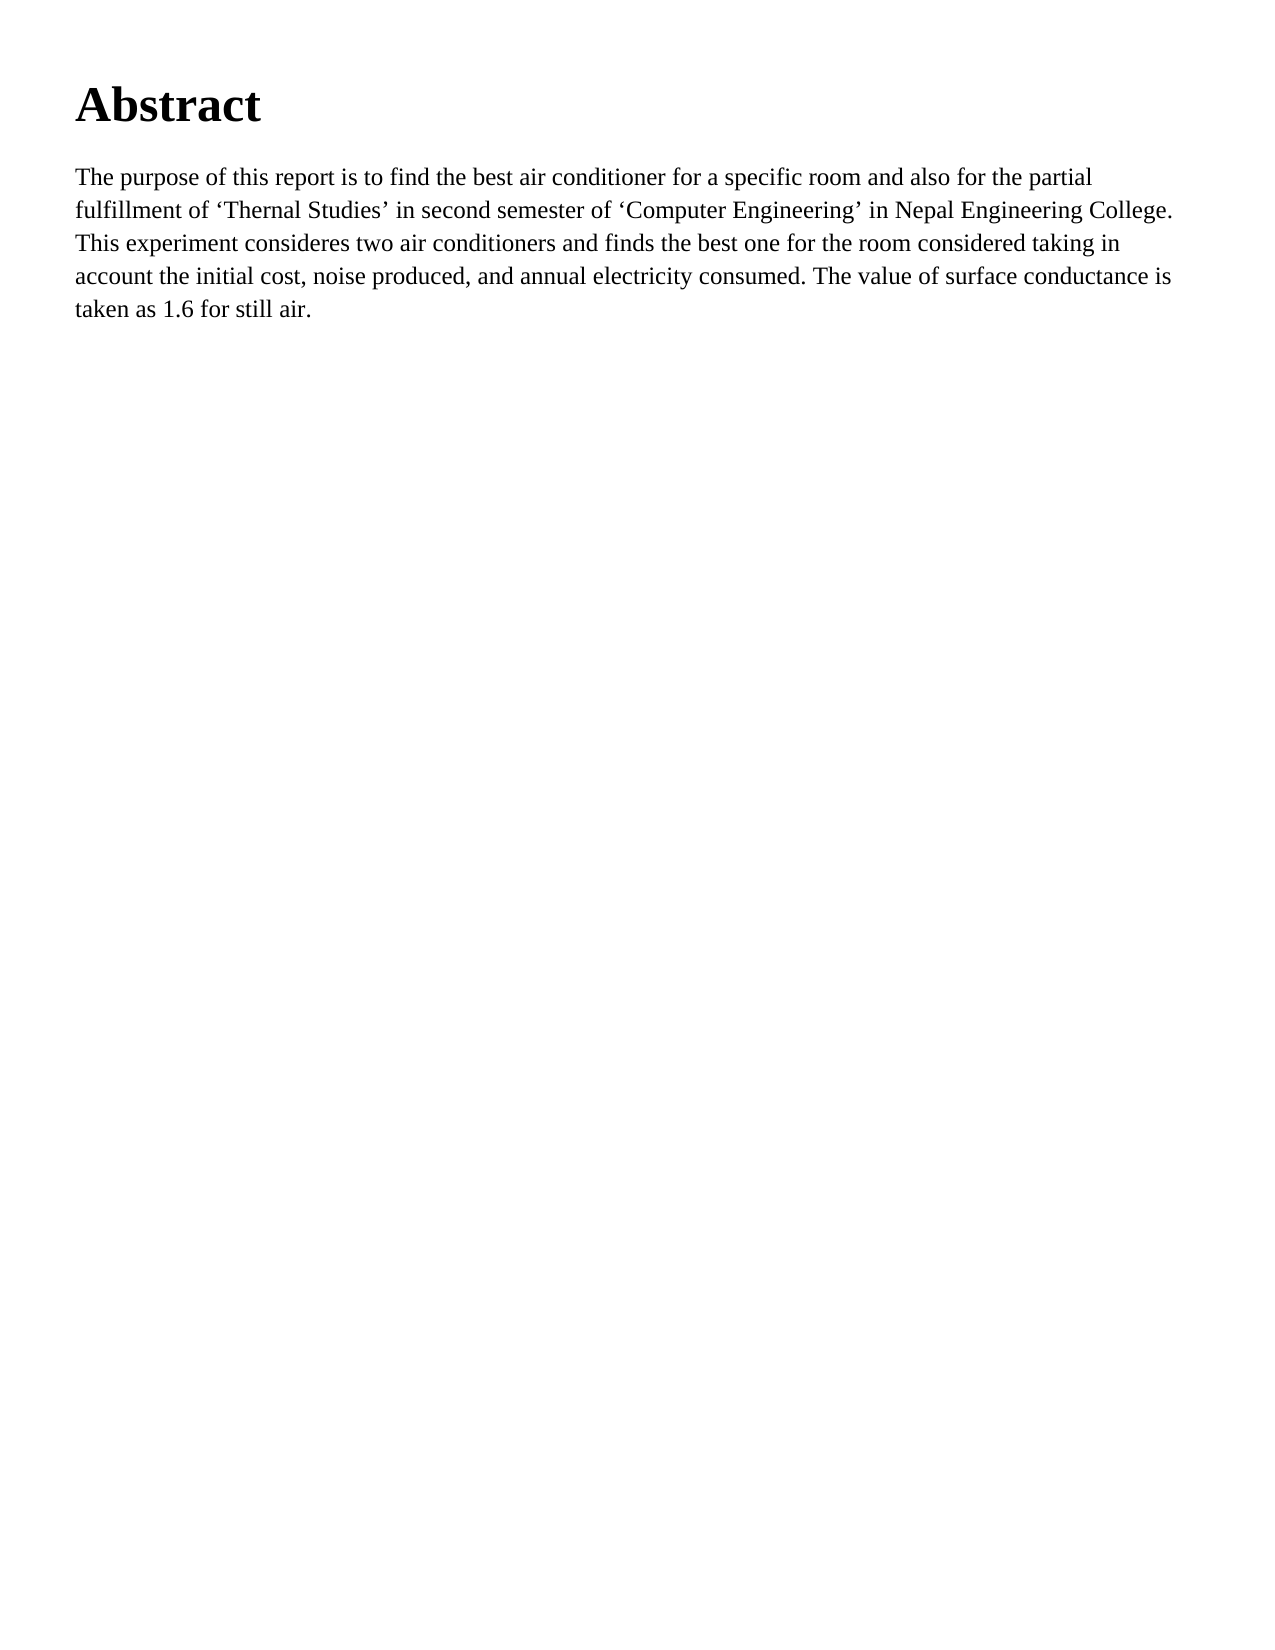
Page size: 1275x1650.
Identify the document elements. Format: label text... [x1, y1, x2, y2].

subtitle Abstract [75, 75, 1200, 132]
text The purpose of this report is to find the best air conditioner for a specific room and also for the partial fulfillment of ‘Thernal Studies’ in second semester of ‘Computer Engineering’ in Nepal Engineering College. This experiment consideres two air conditioners and finds the best one for the room considered taking in account the initial cost, noise produced, and annual electricity consumed. The value of surface conductance is taken as 1.6 for still air. [75, 162, 1200, 322]
